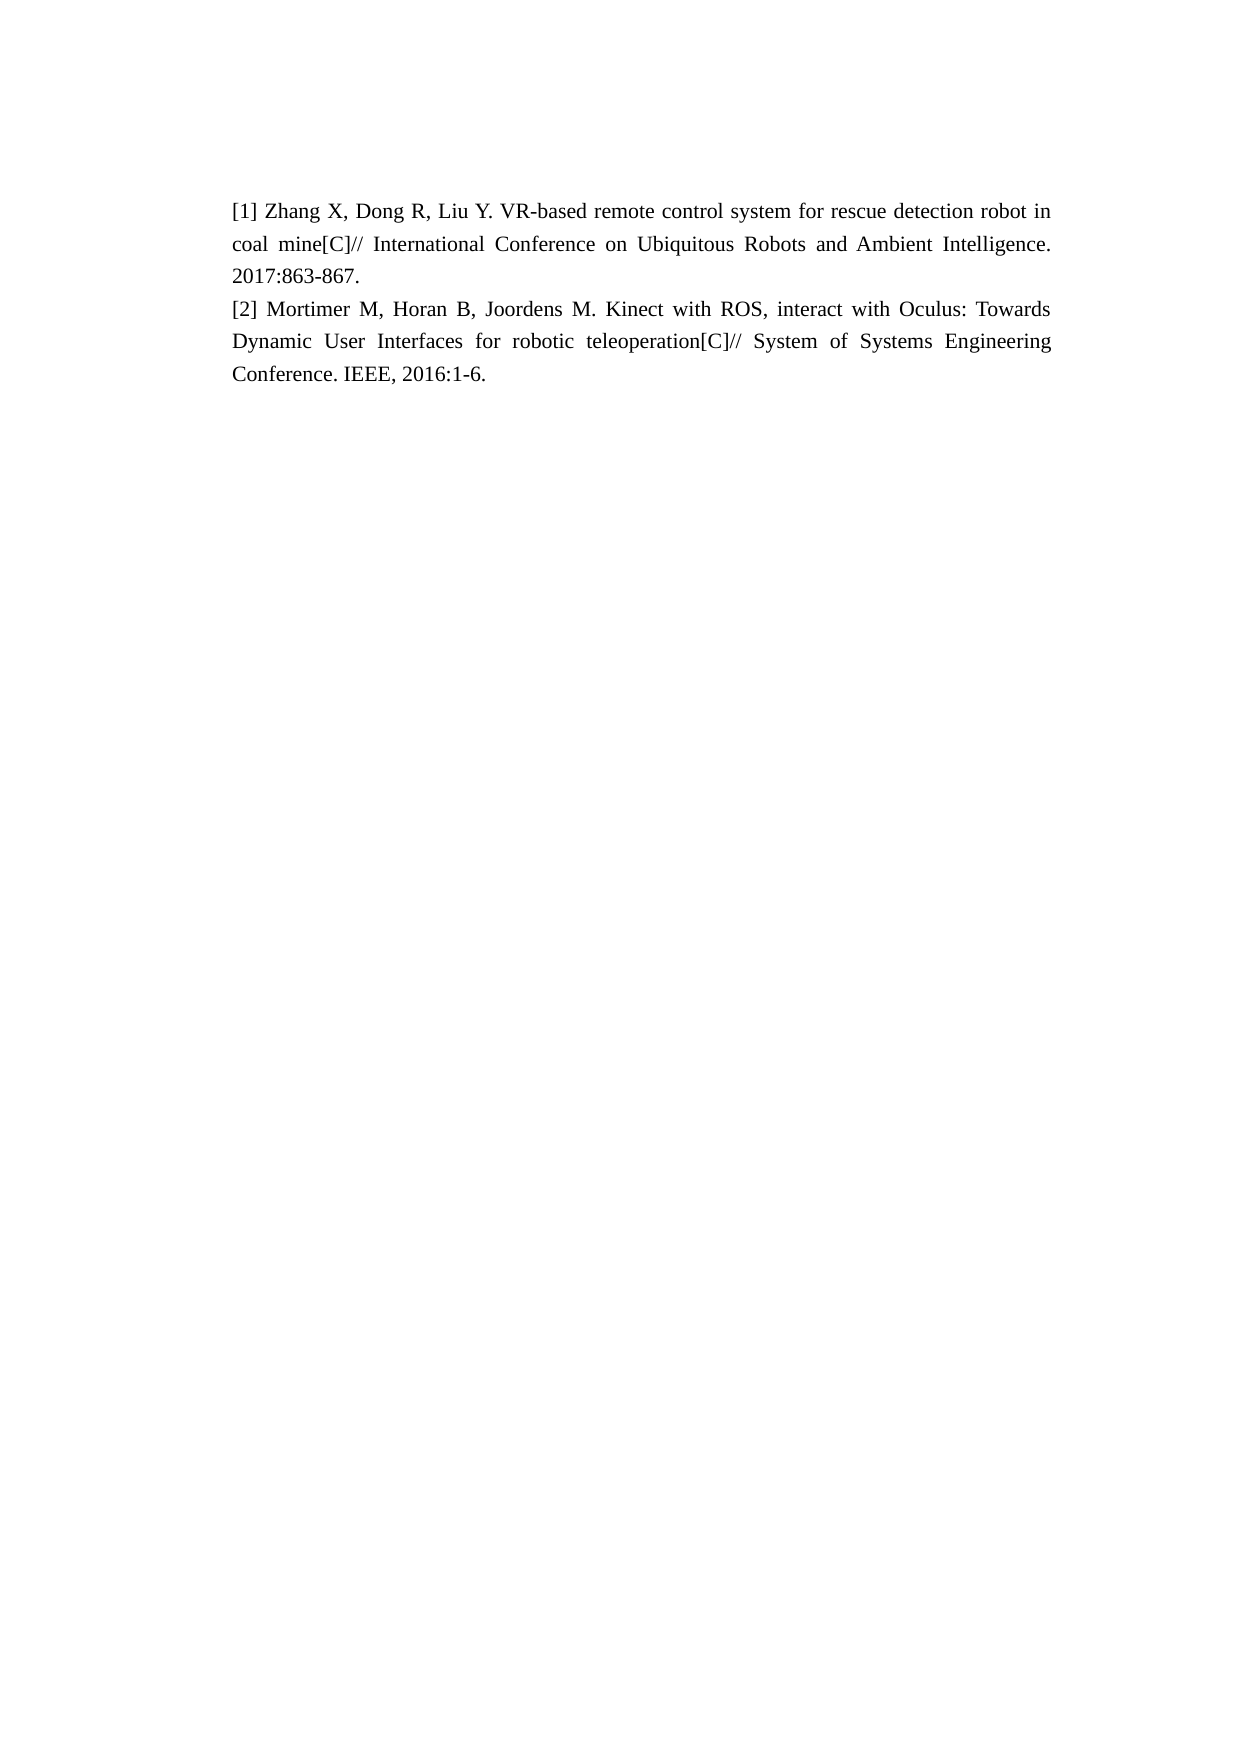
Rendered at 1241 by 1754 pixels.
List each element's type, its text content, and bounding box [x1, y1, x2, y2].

text [2] Mortimer M, Horan B, Joordens M. Kinect with ROS, interact with Oculus: Towards Dynamic User Interfaces for robotic teleoperation[C]// System of Systems Engineering Conference. IEEE, 2016:1-6. [232, 292, 1053, 389]
text [1] Zhang X, Dong R, Liu Y. VR-based remote control system for rescue detection robot in coal mine[C]// International Conference on Ubiquitous Robots and Ambient Intelligence. 2017:863-867. [232, 194, 1053, 292]
